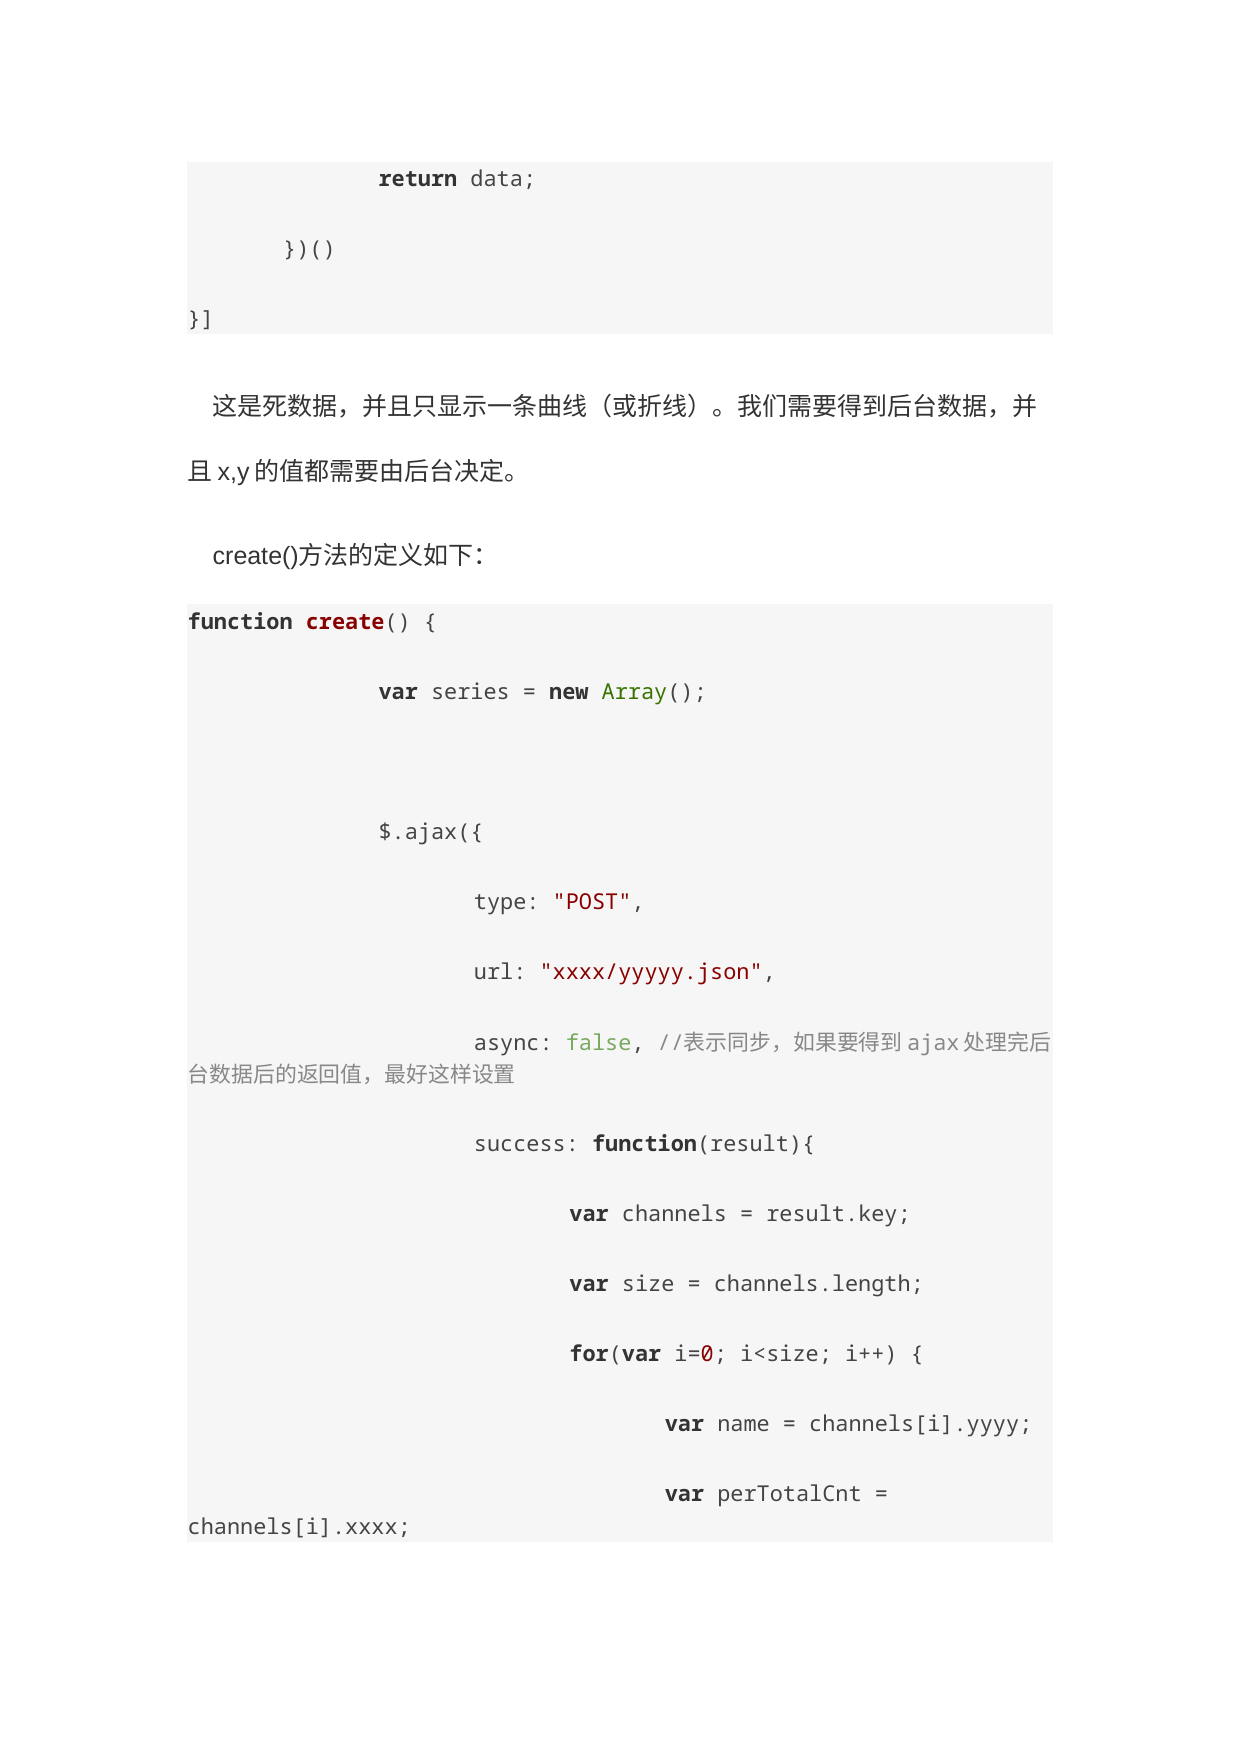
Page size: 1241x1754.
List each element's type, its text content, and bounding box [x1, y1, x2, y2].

text })() [187, 232, 1053, 264]
text url: "xxxx/yyyyy.json", [187, 954, 1053, 987]
text var series = new Array(); [187, 674, 1053, 707]
text var name = channels[i].yyyy; [187, 1407, 1053, 1439]
text var channels = result.key; [187, 1197, 1053, 1229]
text 这是死数据，并且只显示一条曲线（或折线）。我们需要得到后台数据，并且x,y的值都需要由后台决定。 [187, 372, 1053, 502]
text for(var i=0; i<size; i++) { [187, 1337, 1053, 1369]
text var perTotalCnt = channels[i].xxxx; [187, 1477, 1053, 1542]
text return data; [187, 162, 1053, 194]
text type: "POST", [187, 884, 1053, 917]
text create()方法的定义如下： [187, 521, 1053, 586]
text success: function(result){ [187, 1127, 1053, 1159]
text }] [187, 302, 1053, 334]
text $.ajax({ [187, 814, 1053, 847]
text function create() { [187, 604, 1053, 637]
text var size = channels.length; [187, 1267, 1053, 1299]
text async: false, //表示同步，如果要得到ajax处理完后台数据后的返回值，最好这样设置 [187, 1024, 1053, 1089]
